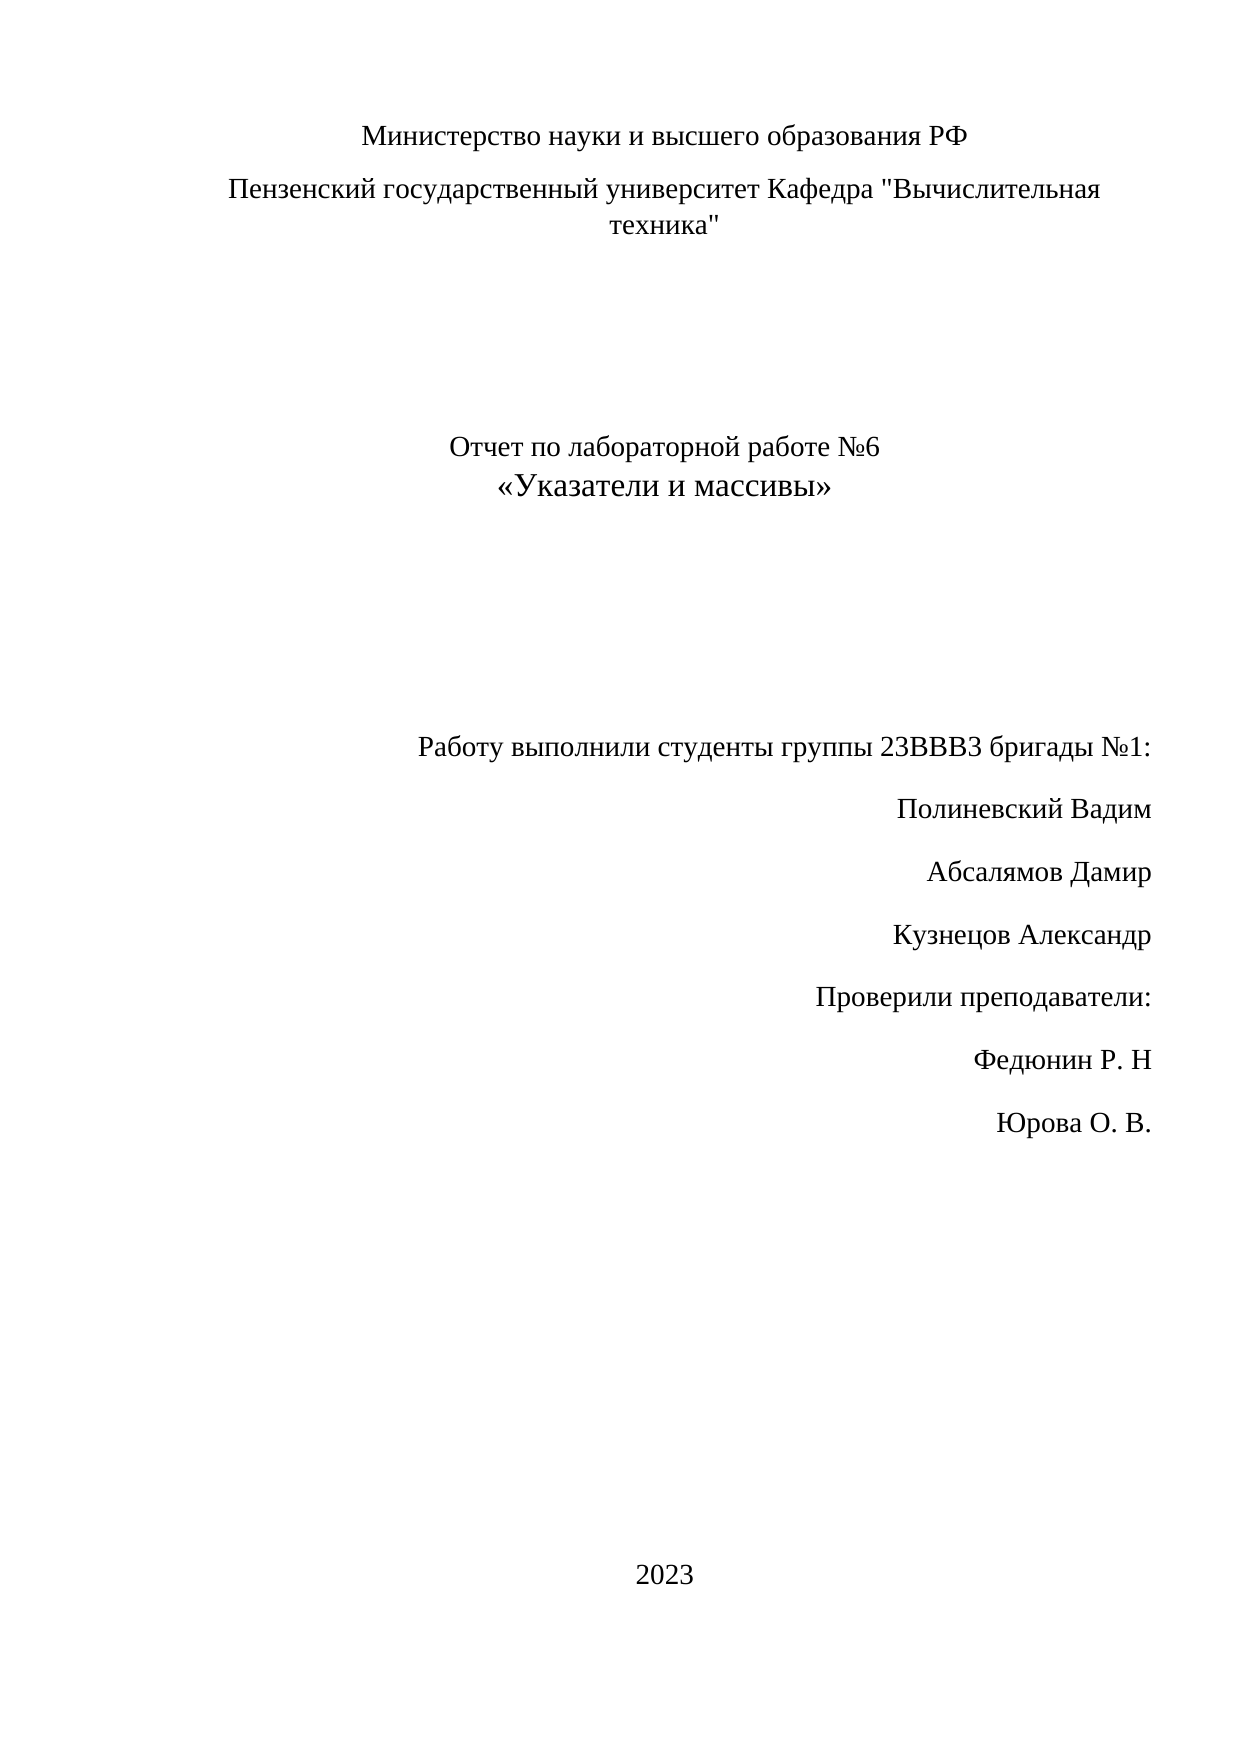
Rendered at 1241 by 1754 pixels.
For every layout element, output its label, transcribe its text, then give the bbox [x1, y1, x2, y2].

text Федюнин Р. Н [177, 1042, 1152, 1076]
text Юрова О. В. [177, 1105, 1152, 1138]
text Кузнецов Александр [177, 917, 1152, 950]
text Отчет по лабораторной работе №6 «Указатели и массивы» [177, 429, 1152, 504]
text Работу выполнили студенты группы 23ВВВ3 бригады №1: [177, 729, 1152, 762]
text Полиневский Вадим [177, 791, 1152, 825]
text 2023 [177, 1557, 1152, 1591]
text Проверили преподаватели: [177, 979, 1152, 1013]
text Пензенский государственный университет Кафедра "Вычислительная техника" [177, 171, 1152, 241]
text Абсалямов Дамир [177, 854, 1152, 888]
text Министерство науки и высшего образования РФ [177, 118, 1152, 152]
